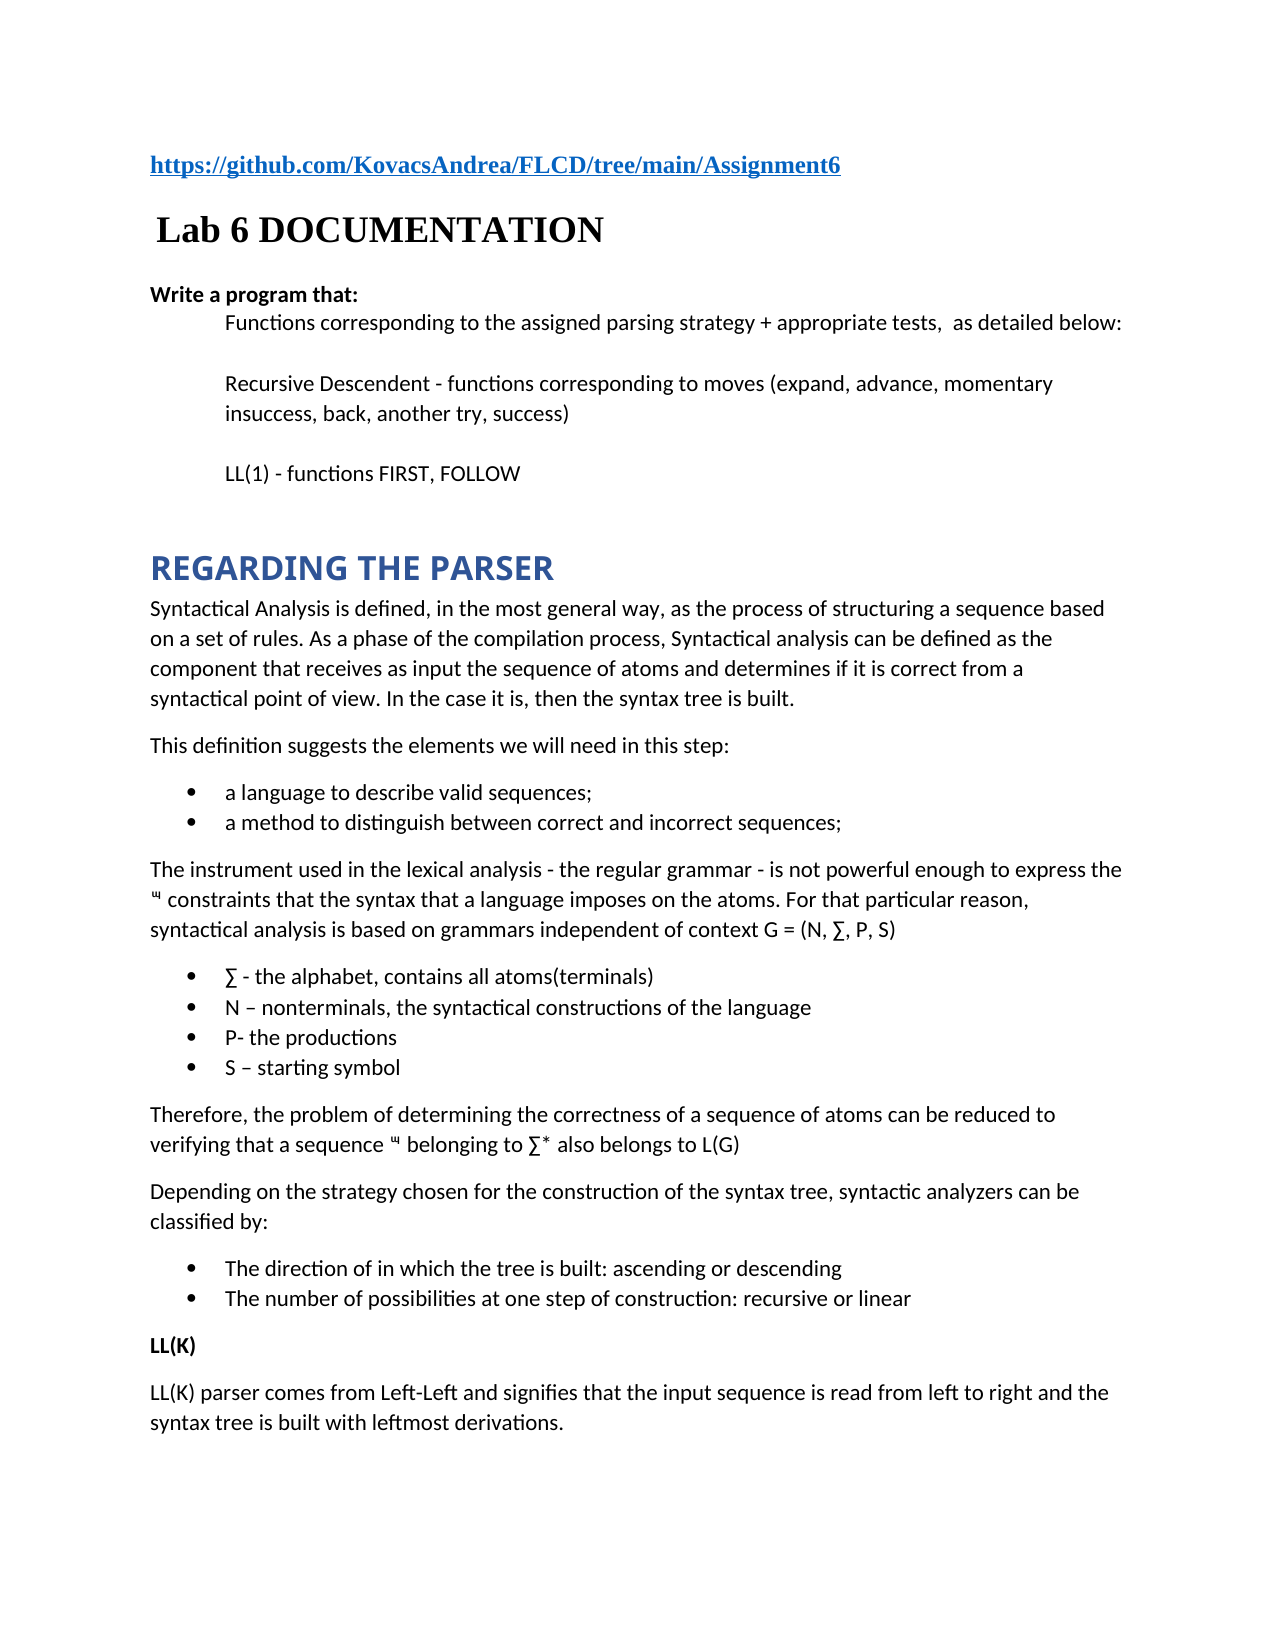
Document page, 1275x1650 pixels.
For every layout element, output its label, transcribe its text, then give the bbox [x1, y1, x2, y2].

list a method to distinguish between correct and incorrect sequences; [187, 808, 1125, 836]
list Recursive Descendent - functions corresponding to moves (expand, advance, momentary insuccess, back, another try, success) [225, 369, 1125, 427]
list ∑ - the alphabet, contains all atoms(terminals) [187, 962, 1125, 990]
subtitle https://github.com/KovacsAndrea/FLCD/tree/main/Assignment6 [150, 150, 1125, 179]
subtitle REGARDING THE PARSER [150, 545, 1125, 590]
text LL(K) parser comes from Left-Left and signifies that the input sequence is read from left to right and the syntax tree is built with leftmost derivations. [150, 1378, 1125, 1436]
list Functions corresponding to the assigned parsing strategy + appropriate tests, as detailed below: [225, 308, 1125, 336]
text LL(K) [150, 1331, 1125, 1359]
subtitle Lab 6 DOCUMENTATION [150, 208, 1125, 251]
text The instrument used in the lexical analysis - the regular grammar - is not powerful enough to express the ᶭ constraints that the syntax that a language imposes on the atoms. For that particular reason, syntactical analysis is based on grammars independent of context G = (N, ∑, P, S) [150, 855, 1125, 943]
list The number of possibilities at one step of construction: recursive or linear [187, 1284, 1125, 1312]
list a language to describe valid sequences; [187, 778, 1125, 806]
text Syntactical Analysis is defined, in the most general way, as the process of structuring a sequence based on a set of rules. As a phase of the compilation process, Syntactical analysis can be defined as the component that receives as input the sequence of atoms and determines if it is correct from a syntactical point of view. In the case it is, then the syntax tree is built. [150, 594, 1125, 712]
list LL(1) - functions FIRST, FOLLOW [225, 459, 1125, 487]
list S – starting symbol [187, 1053, 1125, 1081]
list The direction of in which the tree is built: ascending or descending [187, 1254, 1125, 1282]
text This definition suggests the elements we will need in this step: [150, 731, 1125, 759]
text Depending on the strategy chosen for the construction of the syntax tree, syntactic analyzers can be classified by: [150, 1177, 1125, 1235]
text Write a program that: [150, 280, 1125, 308]
list N – nonterminals, the syntactical constructions of the language [187, 993, 1125, 1021]
list P- the productions [187, 1023, 1125, 1051]
text Therefore, the problem of determining the correctness of a sequence of atoms can be reduced to verifying that a sequence ᶭ belonging to ∑* also belongs to L(G) [150, 1100, 1125, 1158]
